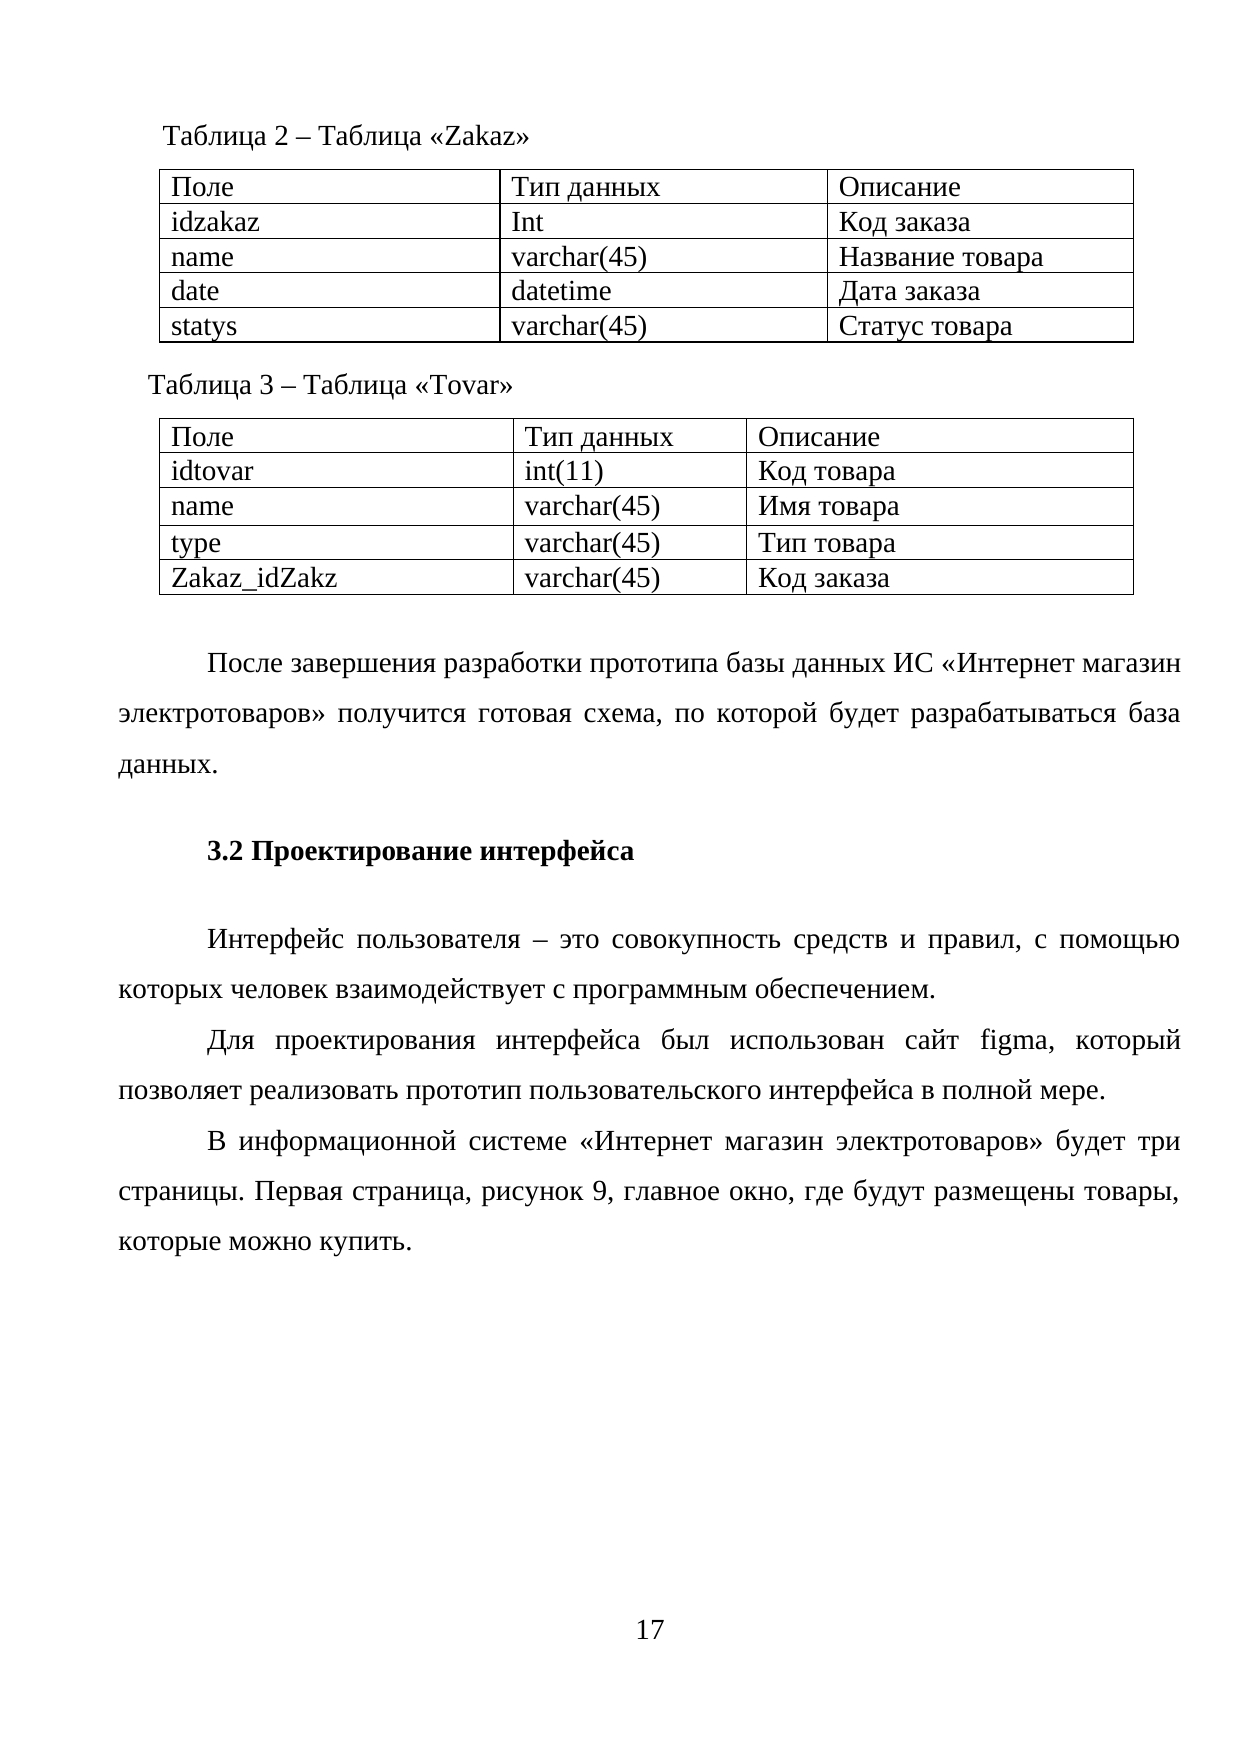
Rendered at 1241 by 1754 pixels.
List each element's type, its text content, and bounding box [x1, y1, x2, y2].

table_header Поле [160, 170, 499, 203]
table_header Описание [747, 419, 1133, 452]
list Проектирование интерфейса [118, 833, 1181, 867]
table_cell name [160, 239, 499, 272]
text После завершения разработки прототипа базы данных ИС «Интернет магазин электротоваров» получится готовая схема, по которой будет разрабатываться база данных. [118, 645, 1181, 779]
table_cell Код заказа [747, 560, 1133, 594]
table_cell idtovar [160, 453, 513, 487]
table_cell type [160, 526, 513, 559]
table_cell Int [501, 204, 827, 238]
table_cell varchar(45) [501, 239, 827, 272]
table_cell Код заказа [828, 204, 1133, 238]
text Интерфейс пользователя – это совокупность средств и правил, с помощью которых человек взаимодействует с программным обеспечением. [118, 921, 1181, 1005]
table_cell Тип товара [747, 526, 1133, 559]
table_header Тип данных [514, 419, 746, 452]
table_cell varchar(45) [501, 308, 827, 341]
table_cell Имя товара [747, 488, 1133, 524]
table_cell name [160, 488, 513, 524]
table_cell Дата заказа [828, 273, 1133, 307]
table_cell statys [160, 308, 499, 341]
table_cell idzakaz [160, 204, 499, 238]
table_header Описание [828, 170, 1133, 203]
text В информационной системе «Интернет магазин электротоваров» будет три страницы. Первая страница, рисунок 9, главное окно, где будут размещены товары, которые можно купить. [118, 1123, 1181, 1257]
table_header Поле [160, 419, 513, 452]
text Для проектирования интерфейса был использован сайт figma, который позволяет реализовать прототип пользовательского интерфейса в полной мере. [118, 1022, 1181, 1106]
table_cell Название товара [828, 239, 1133, 272]
table_cell Статус товара [828, 308, 1133, 341]
table_cell Zakaz_idZakz [160, 560, 513, 594]
table_cell varchar(45) [514, 526, 746, 559]
table_header Тип данных [501, 170, 827, 203]
table_cell varchar(45) [514, 560, 746, 594]
table_cell datetime [501, 273, 827, 307]
text Таблица 3 – Таблица «Tovar» [148, 367, 1181, 401]
table_cell date [160, 273, 499, 307]
table_cell varchar(45) [514, 488, 746, 524]
table_cell Код товара [747, 453, 1133, 487]
table_cell int(11) [514, 453, 746, 487]
text Таблица 2 – Таблица «Zakaz» [148, 118, 1181, 152]
